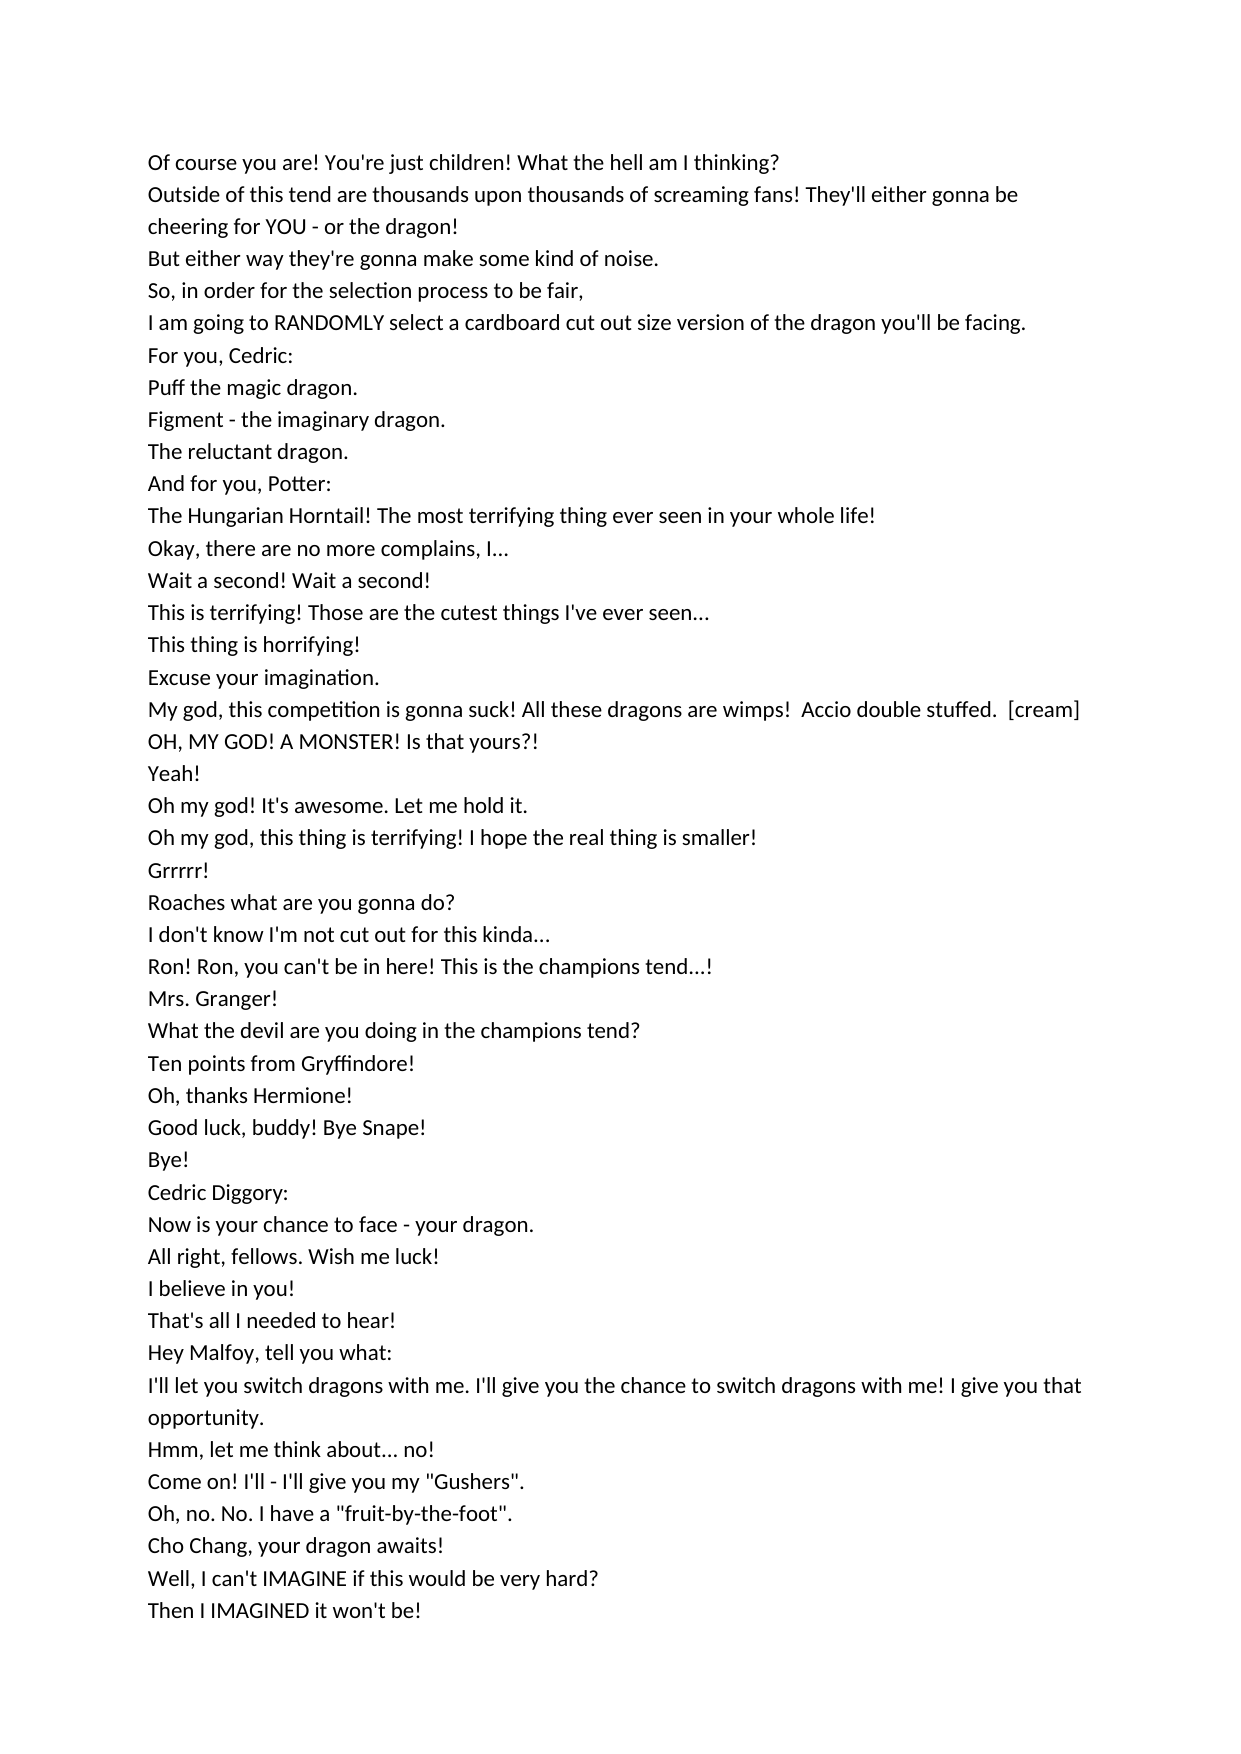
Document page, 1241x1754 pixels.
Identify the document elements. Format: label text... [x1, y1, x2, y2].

text All right, fellows. Wish me luck! [148, 1242, 1093, 1270]
text What the devil are you doing in the champions tend? [148, 1017, 1093, 1045]
text And for you, Potter: [148, 469, 1093, 497]
text Oh my god! It's awesome. Let me hold it. [148, 791, 1093, 819]
text Figment - the imaginary dragon. [148, 405, 1093, 433]
text Bye! [148, 1145, 1093, 1173]
text Grrrrr! [148, 856, 1093, 884]
text Wait a second! Wait a second! [148, 566, 1093, 594]
text Cho Chang, your dragon awaits! [148, 1532, 1093, 1560]
text Ten points from Gryffindore! [148, 1049, 1093, 1077]
text Cedric Diggory: [148, 1178, 1093, 1206]
text This is terrifying! Those are the cutest things I've ever seen... [148, 598, 1093, 626]
text This thing is horrifying! [148, 630, 1093, 658]
text Yeah! [148, 759, 1093, 787]
text Puff the magic dragon. [148, 373, 1093, 401]
text Good luck, buddy! Bye Snape! [148, 1113, 1093, 1141]
text Okay, there are no more complains, I... [148, 534, 1093, 562]
text Outside of this tend are thousands upon thousands of screaming fans! They'll either gonna be cheering for YOU - or the dragon! [148, 180, 1093, 240]
text Oh, no. No. I have a "fruit-by-the-foot". [148, 1499, 1093, 1527]
text Now is your chance to face - your dragon. [148, 1210, 1093, 1238]
text So, in order for the selection process to be fair, [148, 276, 1093, 304]
text I'll let you switch dragons with me. I'll give you the chance to switch dragons with me! I give you that opportunity. [148, 1371, 1093, 1431]
text Come on! I'll - I'll give you my "Gushers". [148, 1467, 1093, 1495]
text I don't know I'm not cut out for this kinda... [148, 920, 1093, 948]
text But either way they're gonna make some kind of noise. [148, 244, 1093, 272]
text Of course you are! You're just children! What the hell am I thinking? [148, 148, 1093, 176]
text Oh my god, this thing is terrifying! I hope the real thing is smaller! [148, 823, 1093, 852]
text Hey Malfoy, tell you what: [148, 1338, 1093, 1367]
text For you, Cedric: [148, 341, 1093, 369]
text Mrs. Granger! [148, 984, 1093, 1012]
text Then I IMAGINED it won't be! [148, 1596, 1093, 1624]
text That's all I needed to hear! [148, 1306, 1093, 1334]
text Oh, thanks Hermione! [148, 1081, 1093, 1109]
text The Hungarian Horntail! The most terrifying thing ever seen in your whole life! [148, 502, 1093, 530]
text Ron! Ron, you can't be in here! This is the champions tend...! [148, 952, 1093, 980]
text I believe in you! [148, 1274, 1093, 1302]
text Excuse your imagination. [148, 663, 1093, 691]
text My god, this competition is gonna suck! All these dragons are wimps! Accio double stuffed. [cream] [148, 695, 1093, 723]
text I am going to RANDOMLY select a cardboard cut out size version of the dragon you'll be facing. [148, 308, 1093, 337]
text Hmm, let me think about... no! [148, 1435, 1093, 1463]
text Roaches what are you gonna do? [148, 888, 1093, 916]
text OH, MY GOD! A MONSTER! Is that yours?! [148, 727, 1093, 755]
text The reluctant dragon. [148, 437, 1093, 465]
text Well, I can't IMAGINE if this would be very hard? [148, 1564, 1093, 1592]
